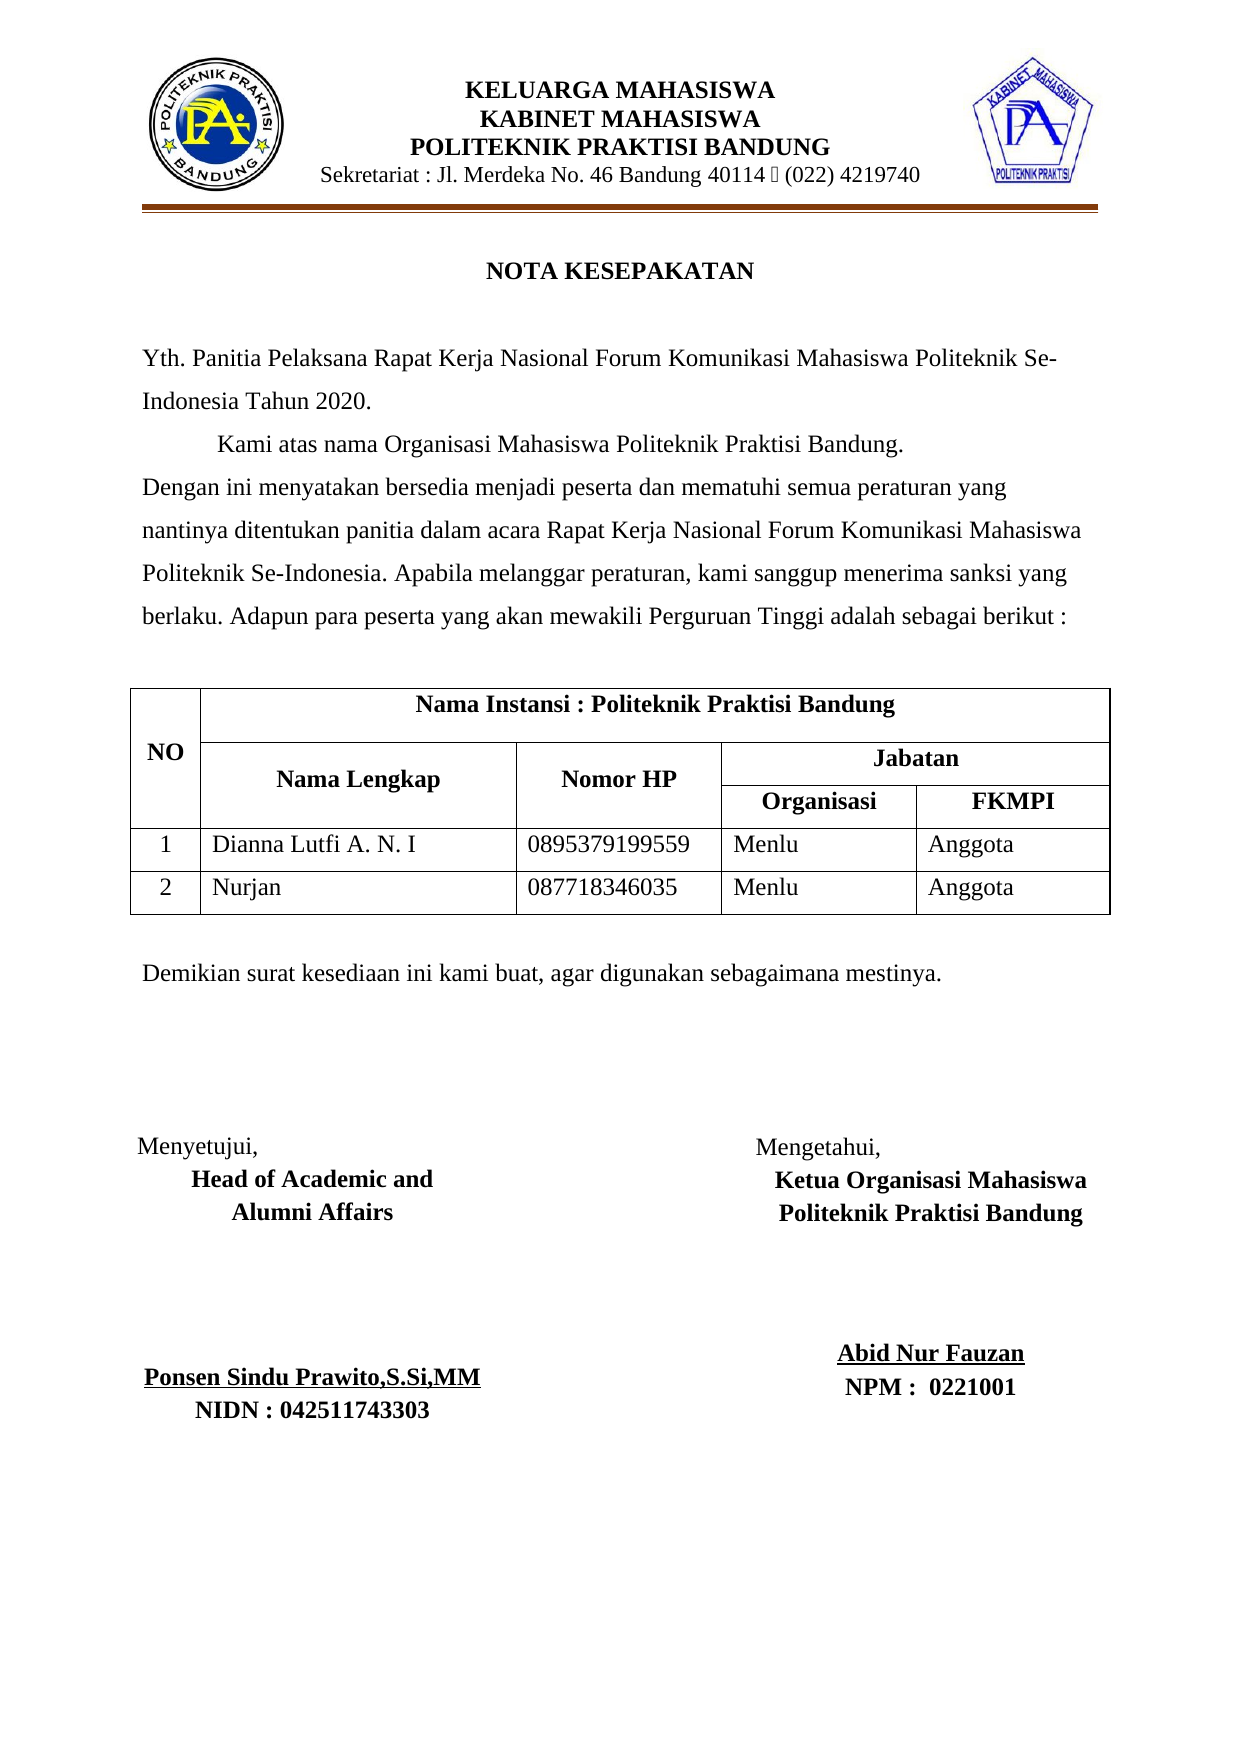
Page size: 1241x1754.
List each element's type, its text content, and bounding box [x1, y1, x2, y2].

table_cell 2 [131, 872, 200, 914]
text Yth. Panitia Pelaksana Rapat Kerja Nasional Forum Komunikasi Mahasiswa Politeknik Se-Indonesia Tahun 2020. [142, 343, 1098, 414]
table_cell Nama Lengkap [201, 743, 516, 828]
picture [140, 48, 291, 197]
table_header Nama Instansi : Politeknik Praktisi Bandung [201, 689, 1109, 742]
table_cell Nurjan [201, 872, 516, 914]
table_cell Nomor HP [517, 743, 721, 828]
table_cell Anggota [917, 872, 1109, 914]
table_cell FKMPI [917, 786, 1109, 828]
table_cell Jabatan [722, 743, 1109, 785]
table_cell 1 [131, 829, 200, 871]
table_cell Menlu [722, 829, 916, 871]
table_cell Organisasi [722, 786, 916, 828]
text Dengan ini menyatakan bersedia menjadi peserta dan mematuhi semua peraturan yang nantinya ditentukan panitia dalam acara Rapat Kerja Nasional Forum Komunikasi Mahasiswa Politeknik Se-Indonesia. Apabila melanggar peraturan, kami sanggup menerima sanksi yang berlaku. Adapun para peserta yang akan mewakili Perguruan Tinggi adalah sebagai berikut : [142, 472, 1098, 630]
text NOTA KESEPAKATAN [142, 256, 1098, 285]
table_cell 087718346035 [517, 872, 721, 914]
text Demikian surat kesediaan ini kami buat, agar digunakan sebagaimana mestinya. [142, 958, 1098, 987]
text Kami atas nama Organisasi Mahasiswa Politeknik Praktisi Bandung. [142, 429, 1098, 458]
picture [963, 48, 1106, 197]
table_header NO [131, 689, 200, 828]
table_cell 0895379199559 [517, 829, 721, 871]
table_cell Anggota [917, 829, 1109, 871]
table_cell Menlu [722, 872, 916, 914]
table_cell Dianna Lutfi A. N. I [201, 829, 516, 871]
